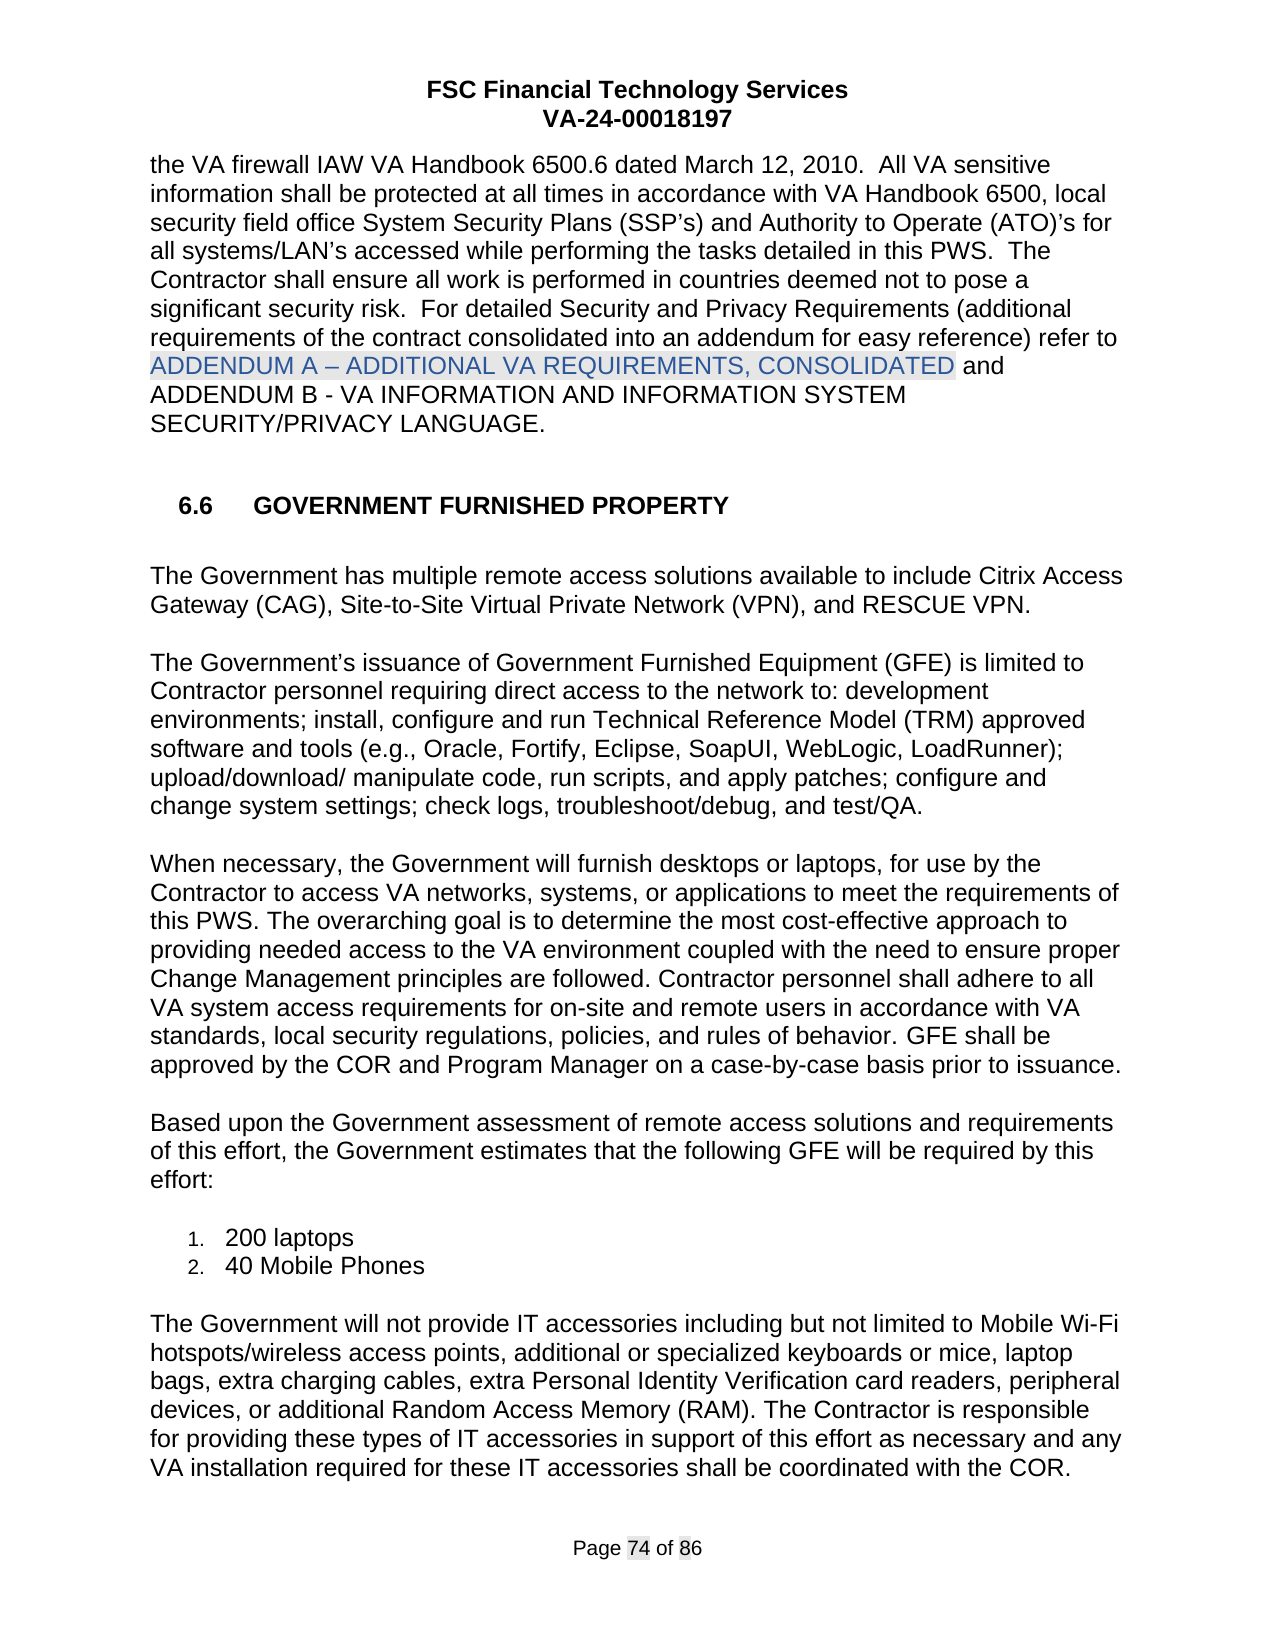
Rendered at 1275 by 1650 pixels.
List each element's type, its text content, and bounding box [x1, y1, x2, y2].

subtitle GOVERNMENT FURNISHED PROPERTY [178, 491, 1125, 520]
list 40 Mobile Phones [187, 1251, 1125, 1280]
text Based upon the Government assessment of remote access solutions and requirements of this effort, the Government estimates that the following GFE will be required by this effort: [150, 1107, 1125, 1194]
text The Government has multiple remote access solutions available to include Citrix Access Gateway (CAG), Site-to-Site Virtual Private Network (VPN), and RESCUE VPN. [150, 561, 1125, 619]
text The Government’s issuance of Government Furnished Equipment (GFE) is limited to Contractor personnel requiring direct access to the network to: development environments; install, configure and run Technical Reference Model (TRM) approved software and tools (e.g., Oracle, Fortify, Eclipse, SoapUI, WebLogic, LoadRunner); upload/download/ manipulate code, run scripts, and apply patches; configure and change system settings; check logs, troubleshoot/debug, and test/QA. [150, 647, 1125, 820]
text When necessary, the Government will furnish desktops or laptops, for use by the Contractor to access VA networks, systems, or applications to meet the requirements of this PWS. The overarching goal is to determine the most cost-effective approach to providing needed access to the VA environment coupled with the need to ensure proper Change Management principles are followed. Contractor personnel shall adhere to all VA system access requirements for on-site and remote users in accordance with VA standards, local security regulations, policies, and rules of behavior. GFE shall be approved by the COR and Program Manager on a case-by-case basis prior to issuance. [150, 849, 1125, 1079]
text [150, 150, 1125, 437]
list 200 laptops [187, 1222, 1125, 1251]
text The Government will not provide IT accessories including but not limited to Mobile Wi-Fi hotspots/wireless access points, additional or specialized keyboards or mice, laptop bags, extra charging cables, extra Personal Identity Verification card readers, peripheral devices, or additional Random Access Memory (RAM). The Contractor is responsible for providing these types of IT accessories in support of this effort as necessary and any VA installation required for these IT accessories shall be coordinated with the COR. [150, 1309, 1125, 1481]
